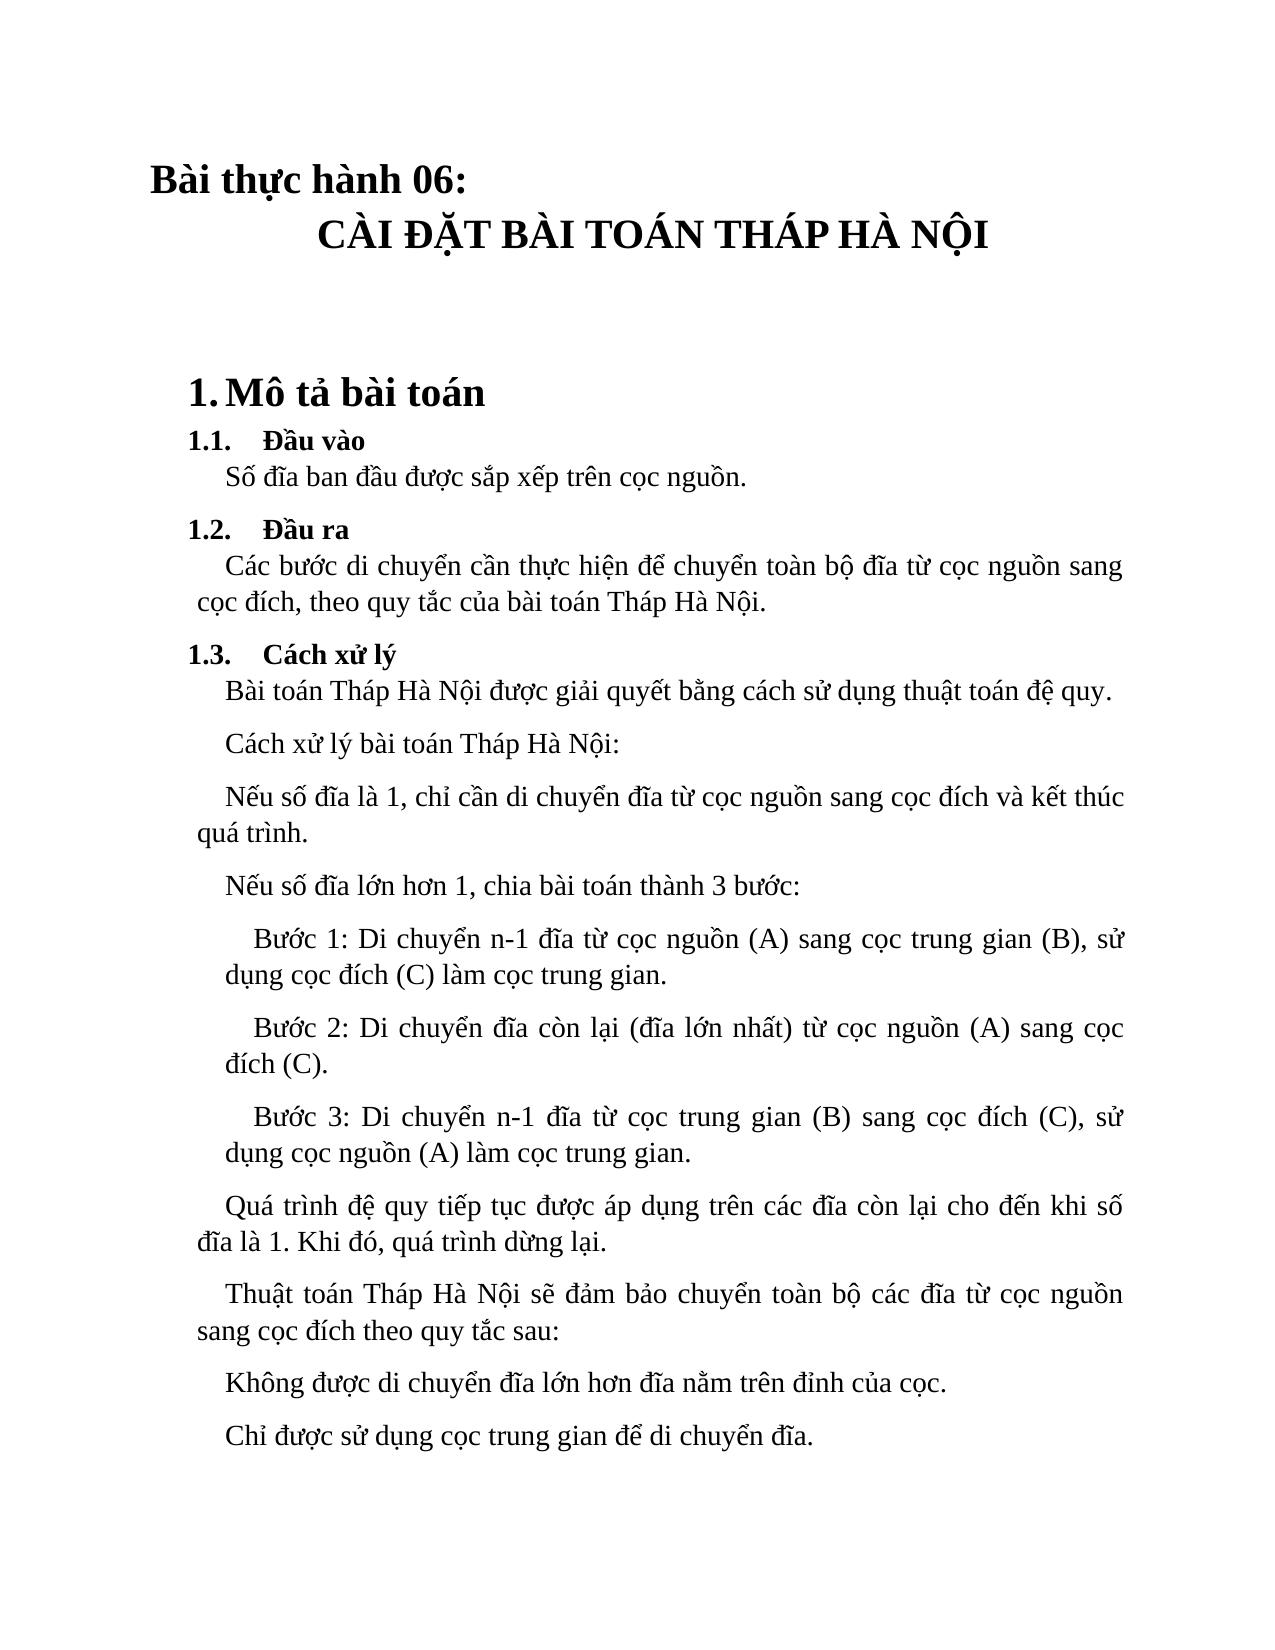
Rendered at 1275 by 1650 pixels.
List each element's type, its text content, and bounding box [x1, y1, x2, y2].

subtitle Đầu vào [187, 423, 1125, 457]
text Bước 3: Di chuyển n-1 đĩa từ cọc trung gian (B) sang cọc đích (C), sử dụng cọc nguồn (A) làm cọc trung gian. [225, 1099, 1125, 1168]
subtitle Bài thực hành 06: [150, 154, 1125, 202]
subtitle Đầu ra [187, 512, 1125, 546]
text Thuật toán Tháp Hà Nội sẽ đảm bảo chuyển toàn bộ các đĩa từ cọc nguồn sang cọc đích theo quy tắc sau: [197, 1277, 1125, 1346]
text Nếu số đĩa là 1, chỉ cần di chuyển đĩa từ cọc nguồn sang cọc đích và kết thúc quá trình. [197, 779, 1125, 849]
text Không được di chuyển đĩa lớn hơn đĩa nằm trên đỉnh của cọc. [197, 1366, 1125, 1399]
text Các bước di chuyển cần thực hiện để chuyển toàn bộ đĩa từ cọc nguồn sang cọc đích, theo quy tắc của bài toán Tháp Hà Nội. [197, 548, 1125, 618]
subtitle CÀI ĐẶT BÀI TOÁN THÁP HÀ NỘI [150, 210, 1125, 258]
text Bài toán Tháp Hà Nội được giải quyết bằng cách sử dụng thuật toán đệ quy. [150, 673, 1125, 707]
text Chỉ được sử dụng cọc trung gian để di chuyển đĩa. [197, 1418, 1125, 1452]
subtitle Mô tả bài toán [187, 367, 1125, 415]
text Bước 2: Di chuyển đĩa còn lại (đĩa lớn nhất) từ cọc nguồn (A) sang cọc đích (C). [225, 1010, 1125, 1079]
text Số đĩa ban đầu được sắp xếp trên cọc nguồn. [197, 459, 1125, 493]
text Nếu số đĩa lớn hơn 1, chia bài toán thành 3 bước: [197, 868, 1125, 901]
subtitle Cách xử lý [187, 637, 1125, 671]
text Cách xử lý bài toán Tháp Hà Nội: [197, 726, 1125, 760]
text Bước 1: Di chuyển n-1 đĩa từ cọc nguồn (A) sang cọc trung gian (B), sử dụng cọc đích (C) làm cọc trung gian. [225, 921, 1125, 990]
text Quá trình đệ quy tiếp tục được áp dụng trên các đĩa còn lại cho đến khi số đĩa là 1. Khi đó, quá trình dừng lại. [197, 1188, 1125, 1257]
